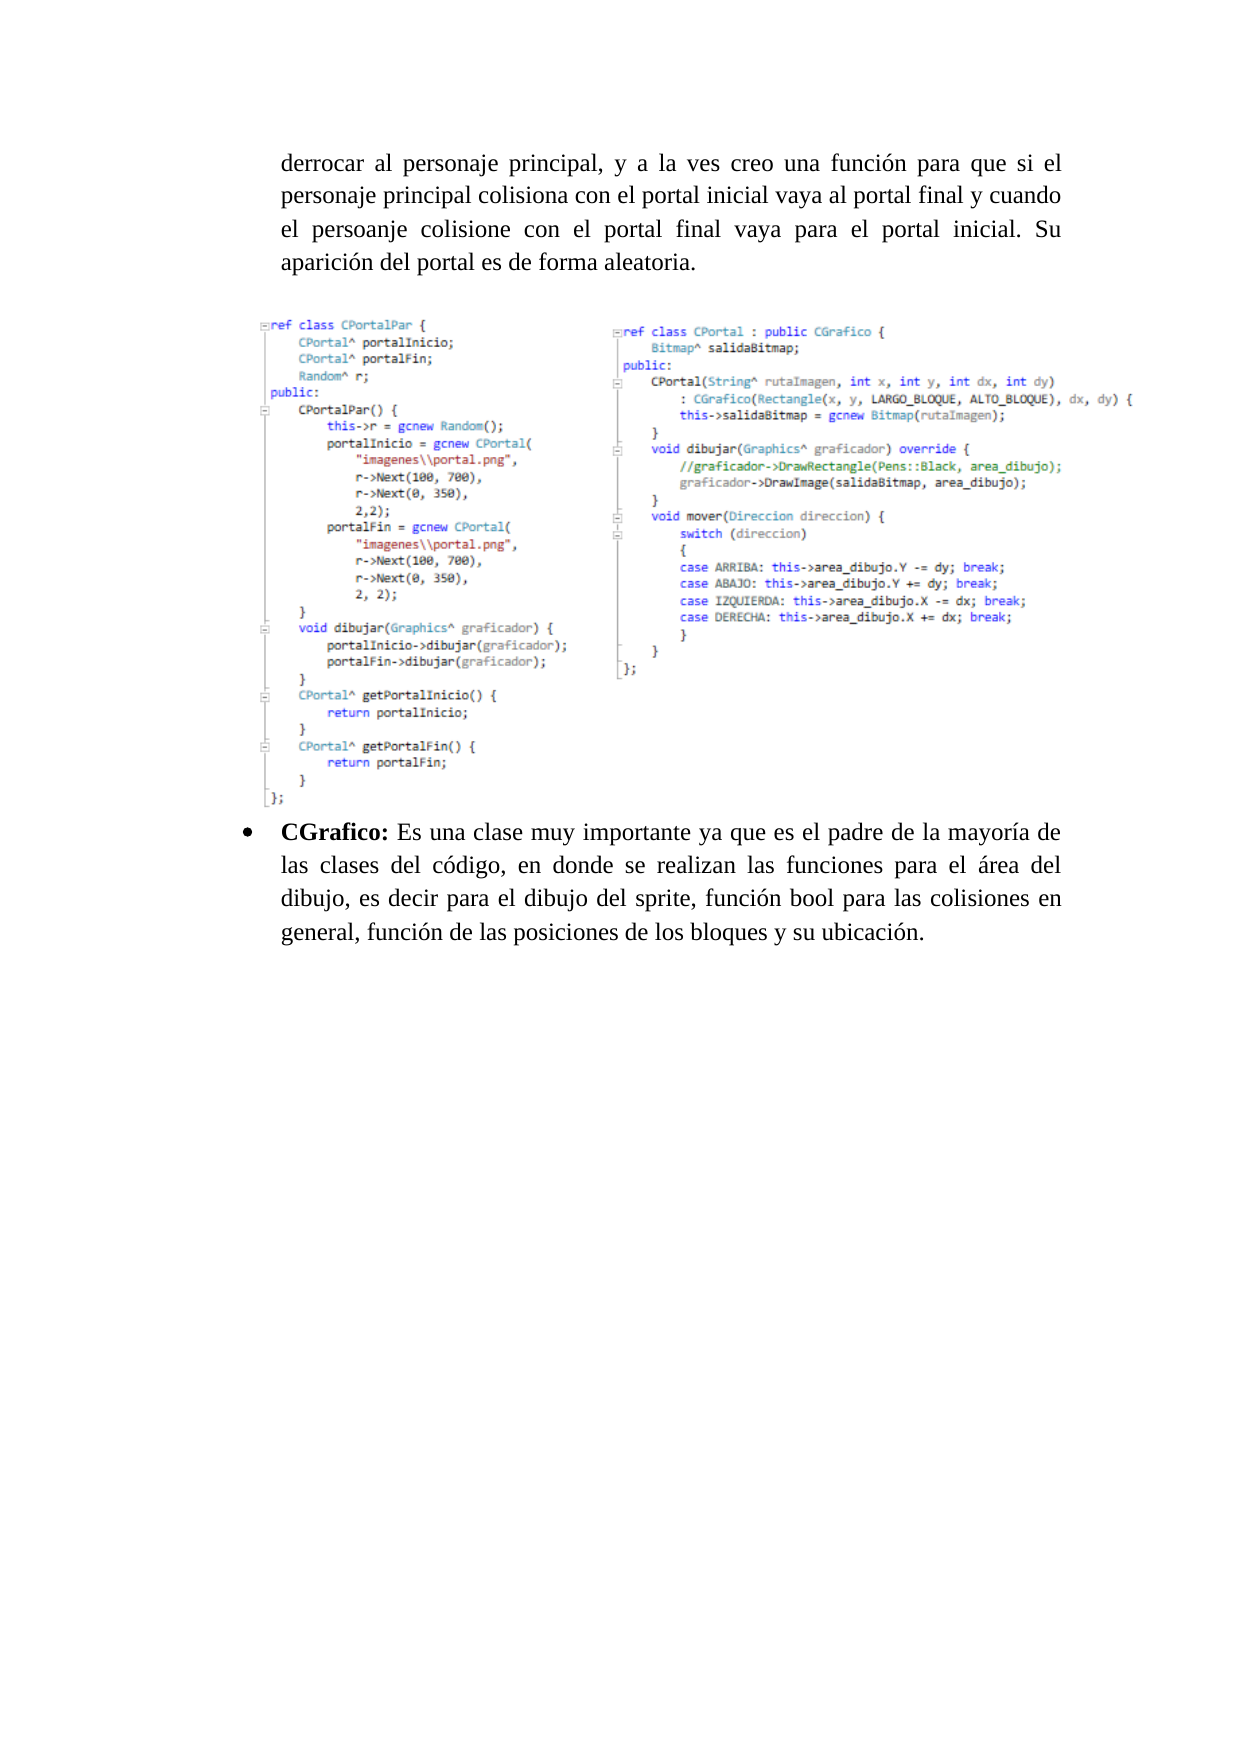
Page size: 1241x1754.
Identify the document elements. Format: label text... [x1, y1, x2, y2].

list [243, 148, 1063, 275]
list CGrafico: Es una clase muy importante ya que es el padre de la mayoría de las clases del código, en donde se realizan las funciones para el área del dibujo, es decir para el dibujo del sprite, función bool para las colisiones en general, función de las posiciones de los bloques y su ubicación. [243, 817, 1063, 945]
picture [251, 312, 1138, 814]
